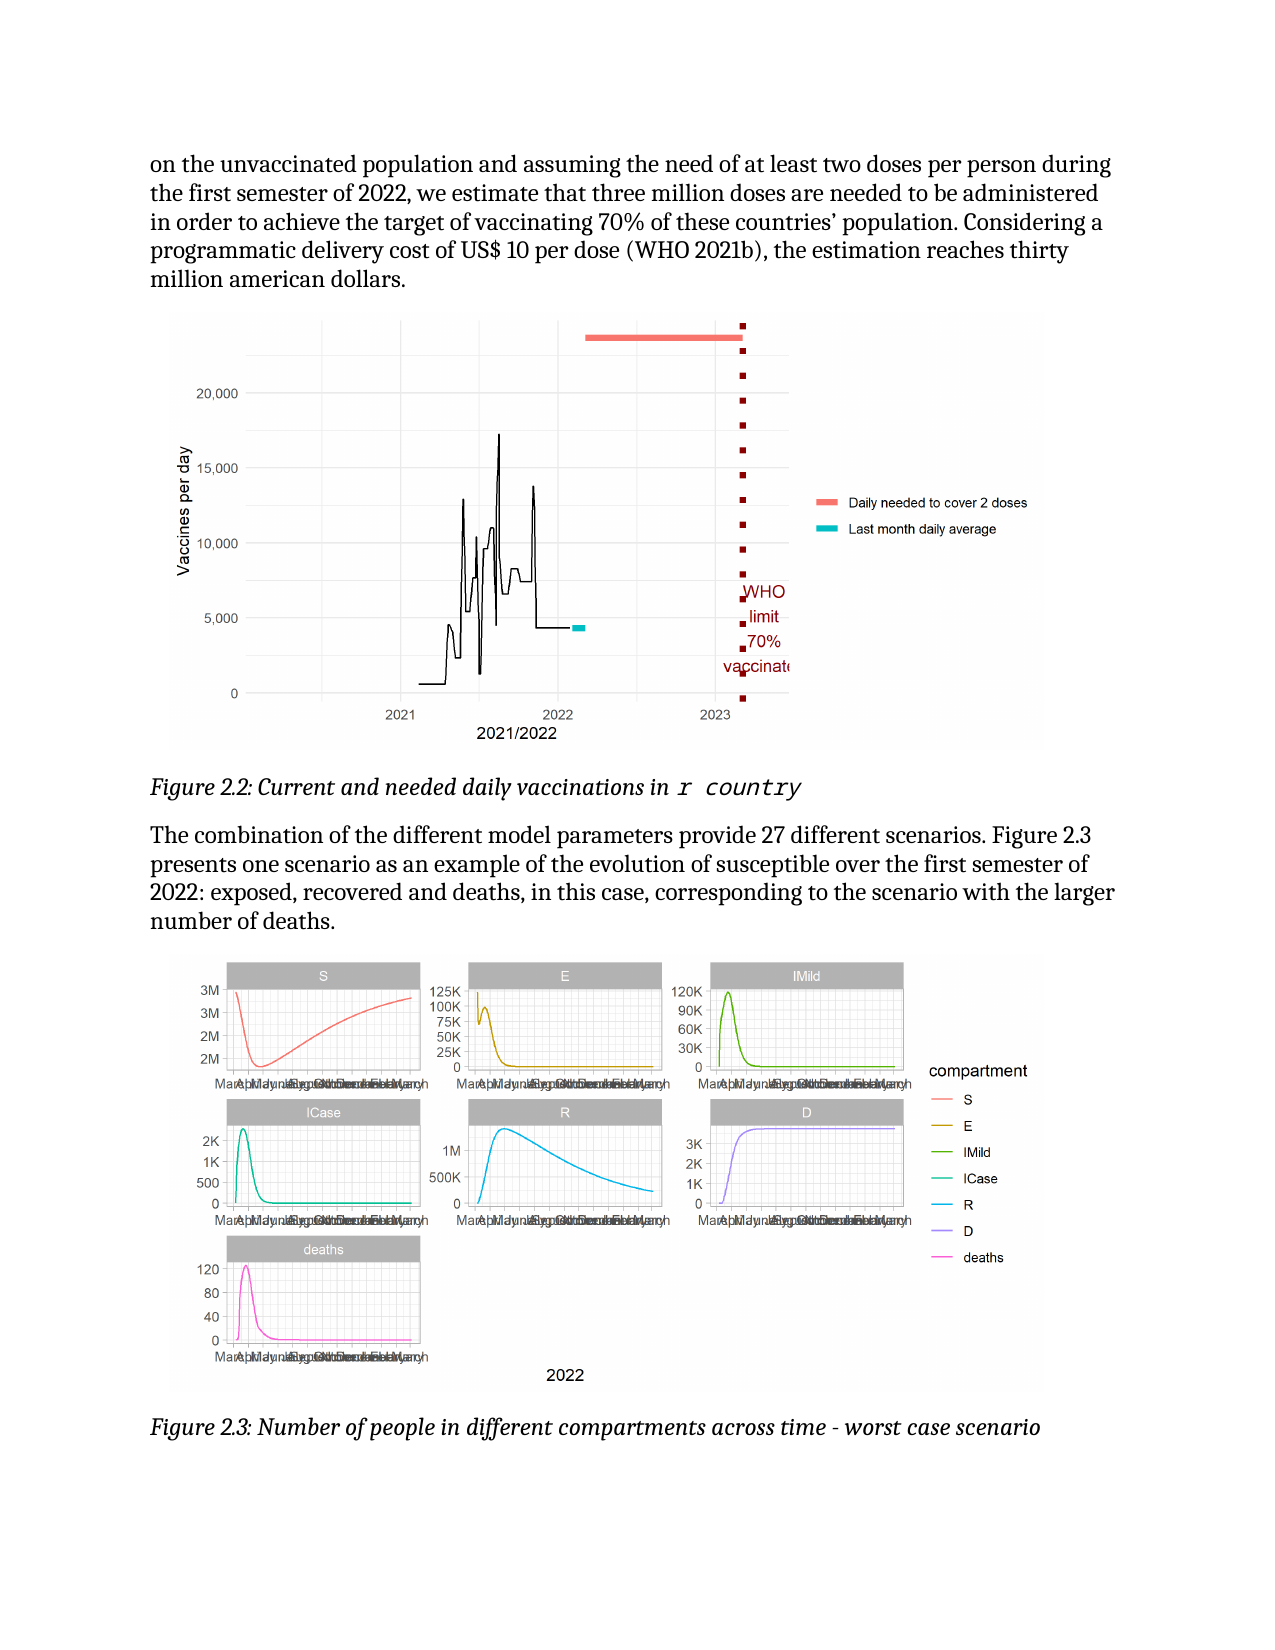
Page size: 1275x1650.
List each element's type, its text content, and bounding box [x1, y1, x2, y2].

picture [168, 312, 1044, 750]
text Figure 2.3: Number of people in different compartments across time - worst case scenario [150, 1413, 1125, 1442]
text The combination of the different model parameters provide 27 different scenarios. Figure 2.3 presents one scenario as an example of the evolution of susceptible over the first semester of 2022: exposed, recovered and deaths, in this case, corresponding to the scenario with the larger number of deaths. [150, 821, 1125, 936]
picture [168, 954, 1044, 1392]
text Figure 2.2: Current and needed daily vaccinations in r country [150, 771, 1125, 802]
